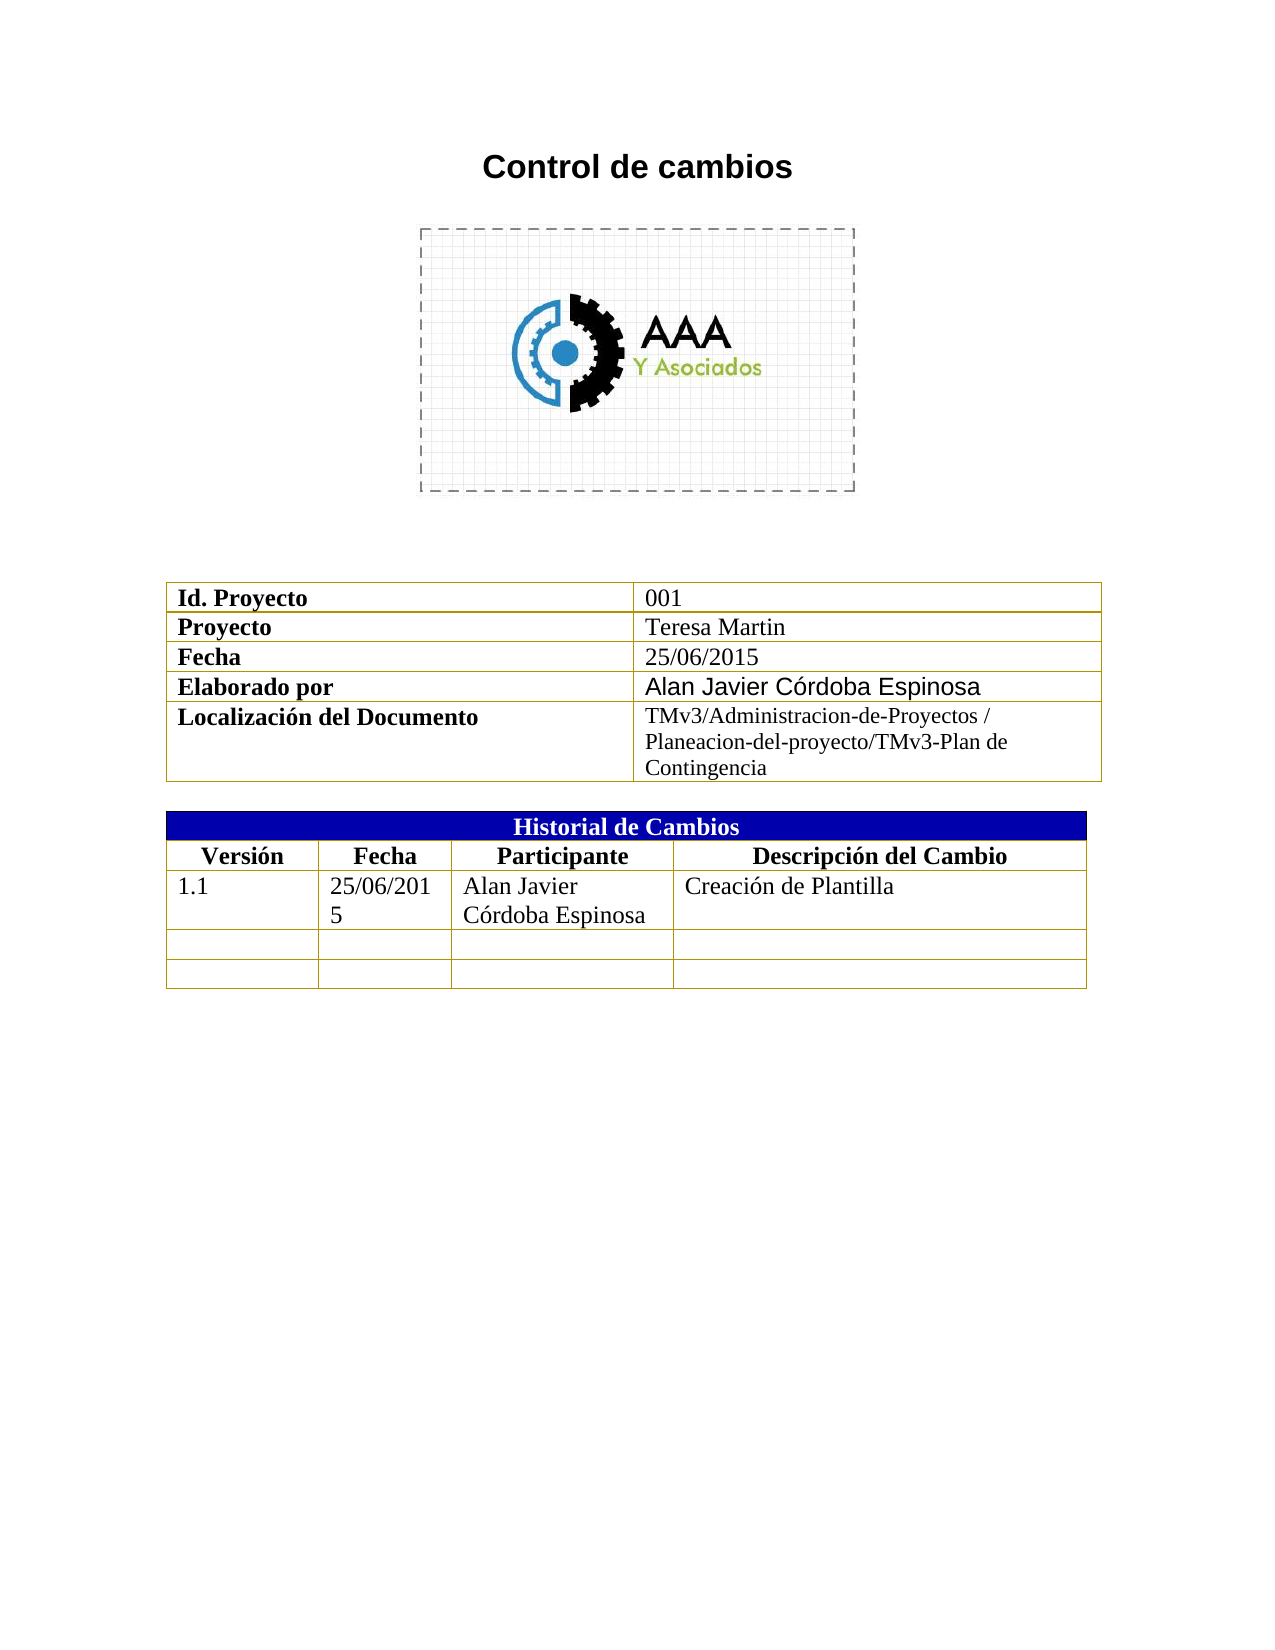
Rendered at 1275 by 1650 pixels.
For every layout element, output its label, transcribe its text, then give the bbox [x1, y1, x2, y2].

table_cell 25/06/2015 [319, 871, 451, 929]
table_cell [452, 960, 673, 988]
table_cell [674, 930, 1086, 958]
table_cell Proyecto [167, 613, 633, 641]
table_cell Localización del Documento [167, 702, 633, 781]
table_cell 1.1 [167, 871, 318, 929]
table_cell [319, 930, 451, 958]
table_cell Alan Javier Córdoba Espinosa [452, 871, 673, 929]
table_cell [319, 960, 451, 988]
text Control de cambios [177, 148, 1098, 186]
table_cell Versión [167, 841, 318, 870]
table_cell Creación de Plantilla [674, 871, 1086, 929]
picture [415, 224, 860, 499]
table_cell [452, 930, 673, 958]
table_cell Teresa Martin [634, 613, 1101, 641]
table_cell [167, 960, 318, 988]
table_header 001 [634, 583, 1101, 611]
table_header Historial de Cambios [167, 812, 1086, 840]
table_cell Descripción del Cambio [674, 841, 1086, 870]
table_cell Fecha [167, 642, 633, 671]
table_cell Elaborado por [167, 672, 633, 701]
table_cell Alan Javier Córdoba Espinosa [634, 672, 1101, 701]
table_cell Fecha [319, 841, 451, 870]
table_cell Participante [452, 841, 673, 870]
table_header Id. Proyecto [167, 583, 633, 611]
table_cell [167, 930, 318, 958]
table_cell TMv3/Administracion-de-Proyectos / Planeacion-del-proyecto/TMv3-Plan de Contingencia [634, 702, 1101, 781]
table_cell 25/06/2015 [634, 642, 1101, 671]
table_cell [674, 960, 1086, 988]
